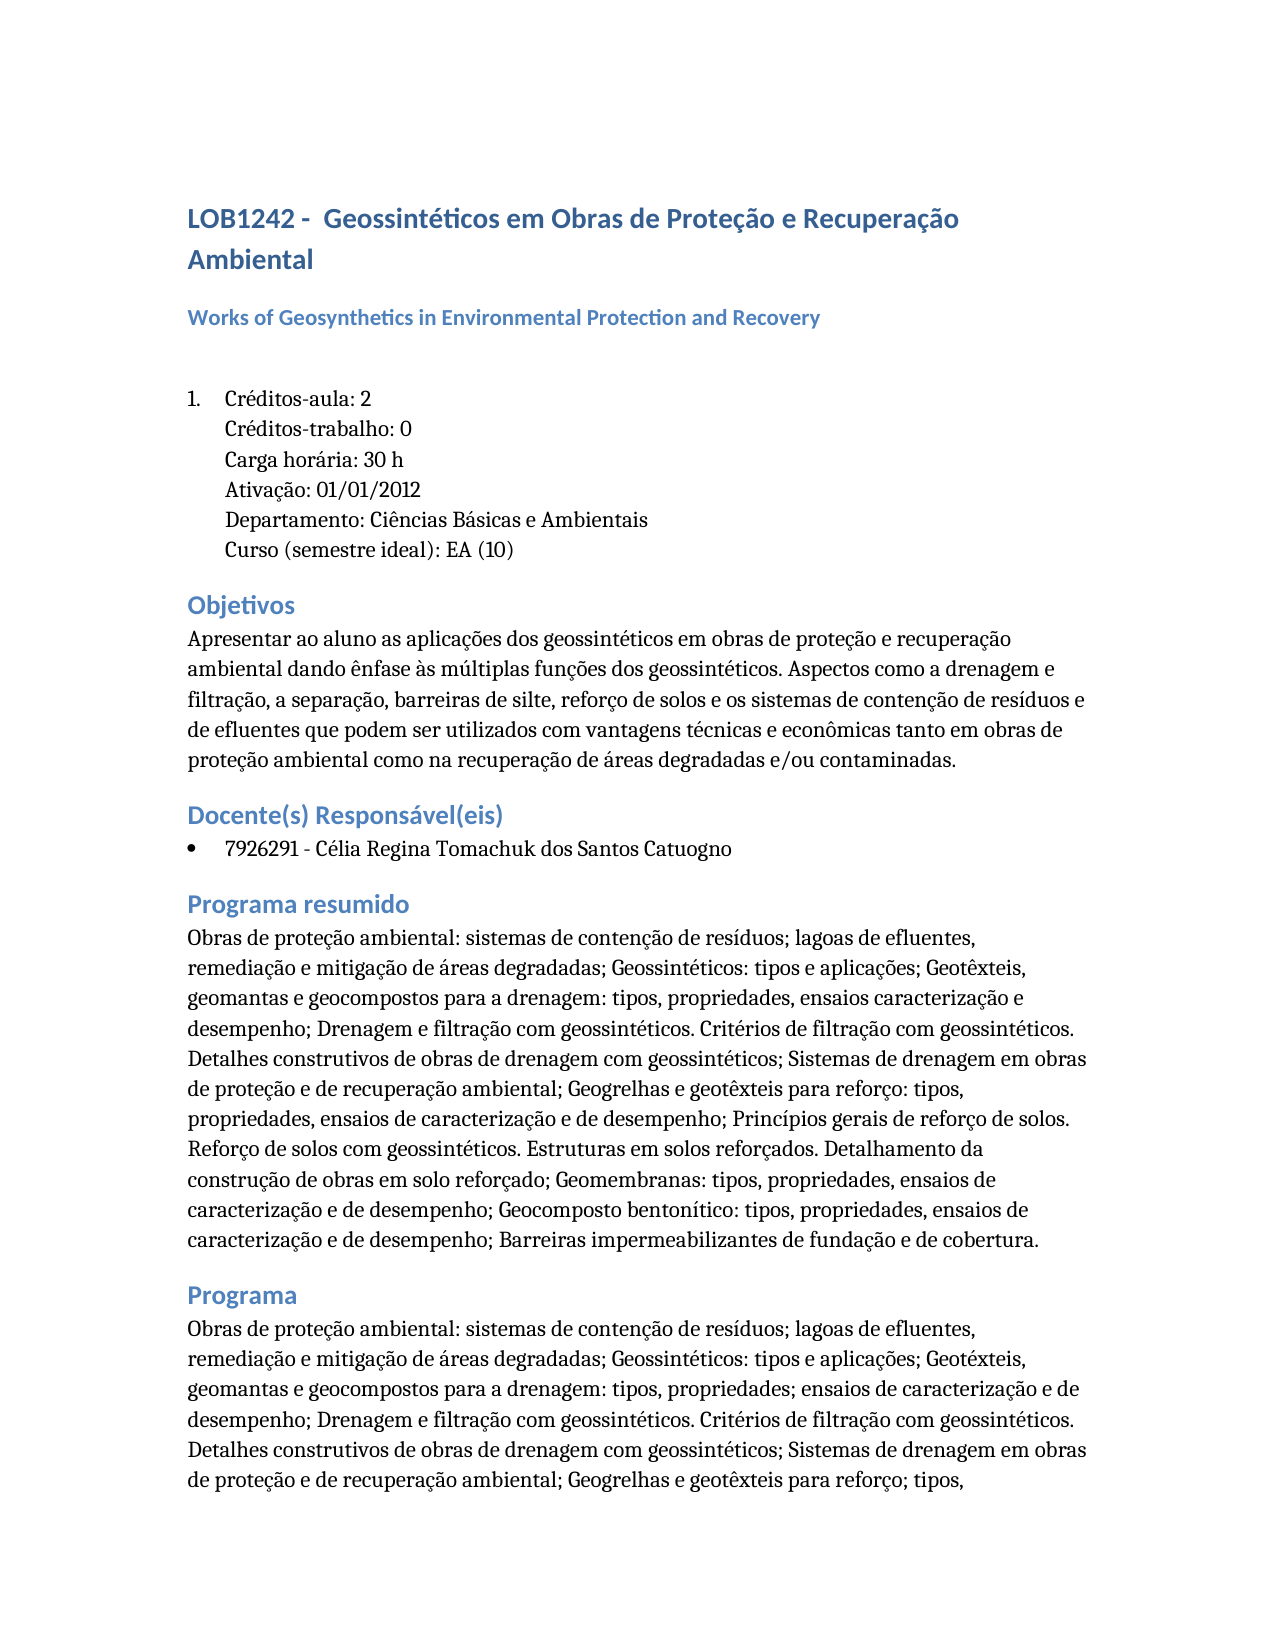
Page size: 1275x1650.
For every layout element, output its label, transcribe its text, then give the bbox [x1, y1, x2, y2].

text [187, 1316, 1087, 1493]
text Obras de proteção ambiental: sistemas de contenção de resíduos; lagoas de efluentes, remediação e mitigação de áreas degradadas; Geossintéticos: tipos e aplicações; Geotêxteis, geomantas e geocompostos para a drenagem: tipos, propriedades, ensaios caracterização e desempenho; Drenagem e filtração com geossintéticos. Critérios de filtração com geossintéticos. Detalhes construtivos de obras de drenagem com geossintéticos; Sistemas de drenagem em obras de proteção e de recuperação ambiental; Geogrelhas e geotêxteis para reforço: tipos, propriedades, ensaios de caracterização e de desempenho; Princípios gerais de reforço de solos. Reforço de solos com geossintéticos. Estruturas em solos reforçados. Detalhamento da construção de obras em solo reforçado; Geomembranas: tipos, propriedades, ensaios de caracterização e de desempenho; Geocomposto bentonítico: tipos, propriedades, ensaios de caracterização e de desempenho; Barreiras impermeabilizantes de fundação e de cobertura. [187, 925, 1087, 1253]
subtitle LOB1242 - Geossintéticos em Obras de Proteção e Recuperação Ambiental [187, 200, 1087, 277]
subtitle Programa [187, 1278, 1087, 1311]
subtitle Docente(s) Responsável(eis) [187, 798, 1087, 831]
text Apresentar ao aluno as aplicações dos geossintéticos em obras de proteção e recuperação ambiental dando ênfase às múltiplas funções dos geossintéticos. Aspectos como a drenagem e filtração, a separação, barreiras de silte, reforço de solos e os sistemas de contenção de resíduos e de efluentes que podem ser utilizados com vantagens técnicas e econômicas tanto em obras de proteção ambiental como na recuperação de áreas degradadas e/ou contaminadas. [187, 626, 1087, 773]
subtitle Programa resumido [187, 887, 1087, 920]
list 7926291 - Célia Regina Tomachuk dos Santos Catuogno [187, 836, 1087, 862]
list Créditos-aula: 2 Créditos-trabalho: 0 Carga horária: 30 h Ativação: 01/01/2012 Departamento: Ciências Básicas e Ambientais Curso (semestre ideal): EA (10) [187, 386, 1087, 563]
subtitle Objetivos [187, 588, 1087, 621]
subtitle Works of Geosynthetics in Environmental Protection and Recovery [187, 303, 1087, 331]
